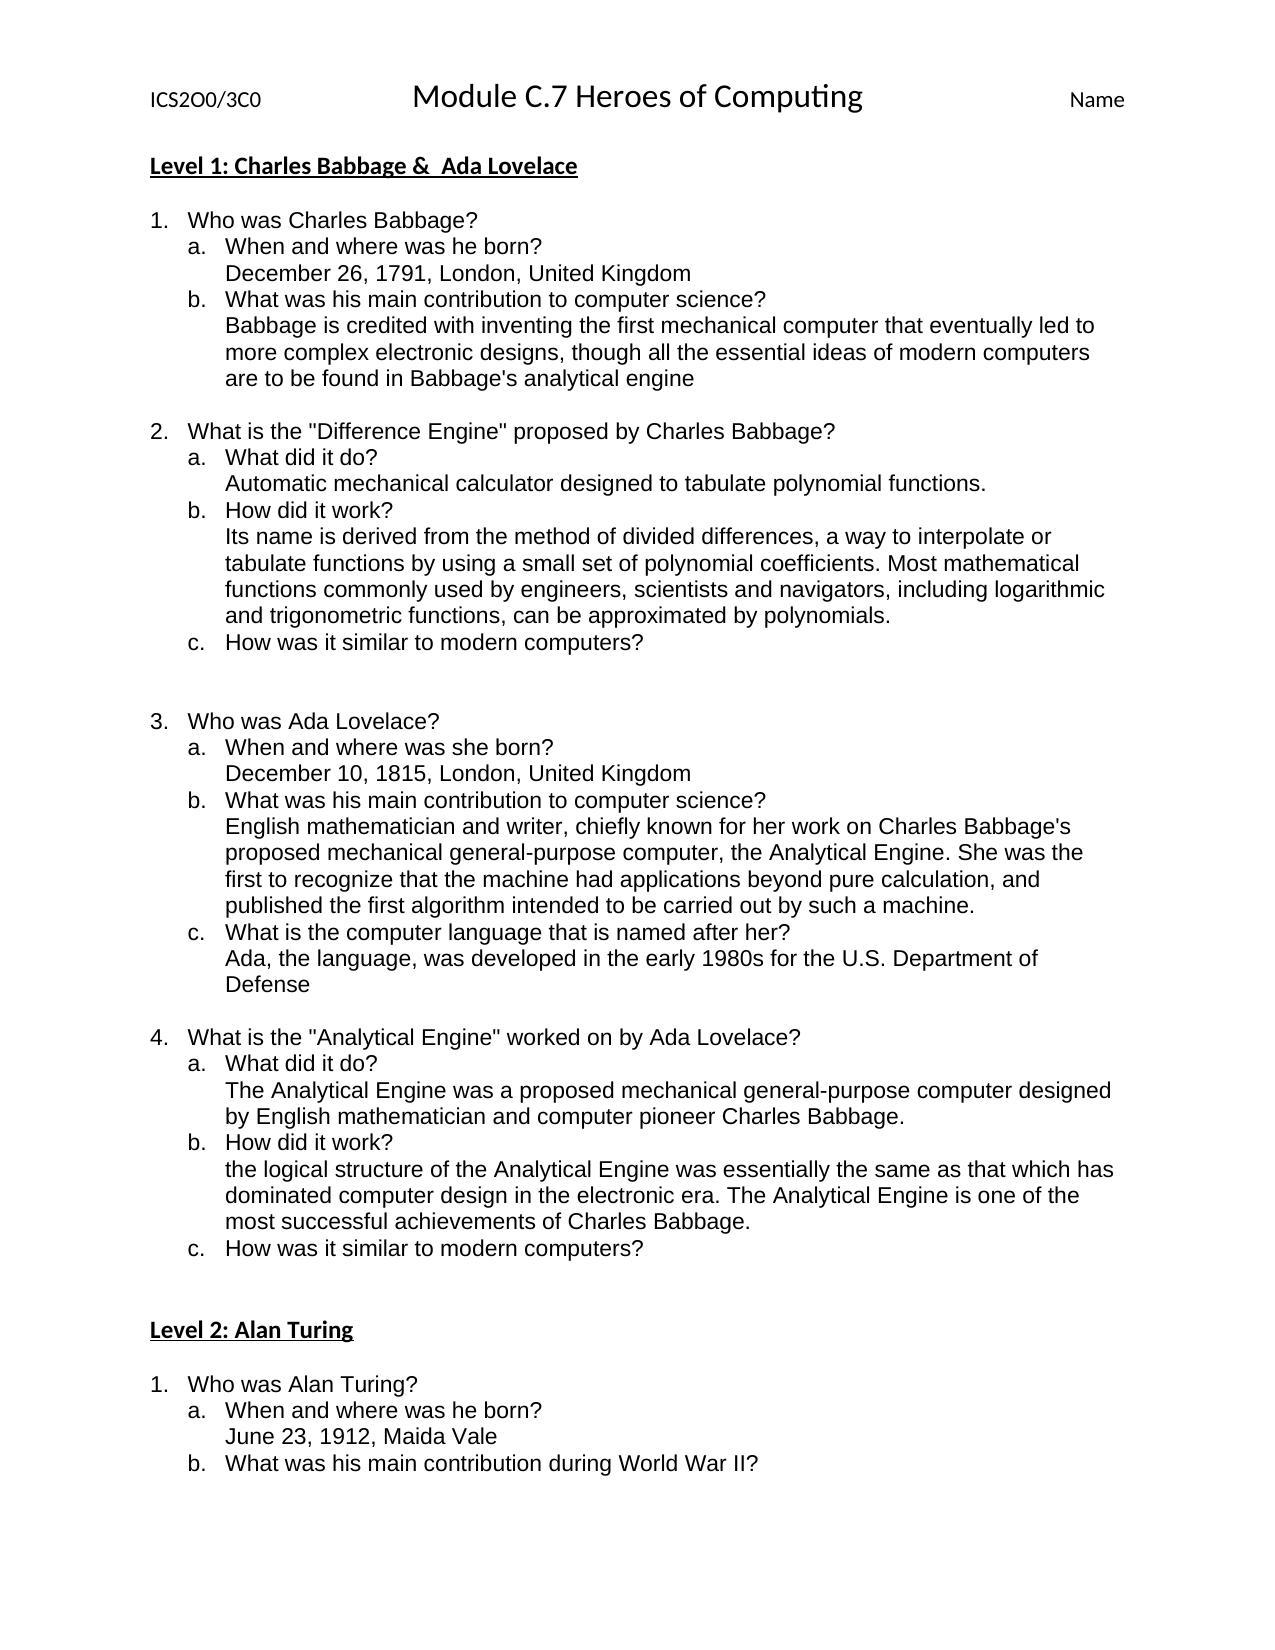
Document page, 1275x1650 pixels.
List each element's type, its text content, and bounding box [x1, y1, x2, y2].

list What is the "Difference Engine" proposed by Charles Babbage? [150, 418, 1125, 444]
list When and where was she born? [187, 734, 1125, 760]
text Its name is derived from the method of divided differences, a way to interpolate or tabulate functions by using a small set of polynomial coefficients. Most mathematical functions commonly used by engineers, scientists and navigators, including logarithmic and trigonometric functions, can be approximated by polynomials. [225, 523, 1125, 628]
list What was his main contribution to computer science? [187, 286, 1125, 312]
list What is the "Analytical Engine" worked on by Ada Lovelace? [150, 1024, 1125, 1050]
list When and where was he born? [187, 233, 1125, 259]
list Who was Charles Babbage? [150, 207, 1125, 233]
text December 10, 1815, London, United Kingdom [225, 760, 1125, 787]
list Who was Ada Lovelace? [150, 708, 1125, 734]
text Level 2: Alan Turing [150, 1314, 1125, 1344]
text Level 1: Charles Babbage & Ada Lovelace [150, 150, 1125, 181]
text The Analytical Engine was a proposed mechanical general-purpose computer designed by English mathematician and computer pioneer Charles Babbage. [225, 1077, 1125, 1129]
text June 23, 1912, Maida Vale [225, 1423, 1125, 1450]
text English mathematician and writer, chiefly known for her work on Charles Babbage's proposed mechanical general-purpose computer, the Analytical Engine. She was the first to recognize that the machine had applications beyond pure calculation, and published the first algorithm intended to be carried out by such a machine. [225, 813, 1125, 918]
list Who was Alan Turing? [150, 1371, 1125, 1397]
list When and where was he born? [187, 1397, 1125, 1423]
list What is the computer language that is named after her? [187, 918, 1125, 945]
list What was his main contribution to computer science? [187, 787, 1125, 813]
list How did it work? [187, 1129, 1125, 1156]
text Automatic mechanical calculator designed to tabulate polynomial functions. [225, 470, 1125, 497]
list What did it do? [187, 1050, 1125, 1077]
list How did it work? [187, 497, 1125, 523]
text Ada, the language, was developed in the early 1980s for the U.S. Department of Defense [225, 945, 1125, 997]
text the logical structure of the Analytical Engine was essentially the same as that which has dominated computer design in the electronic era. The Analytical Engine is one of the most successful achievements of Charles Babbage. [225, 1156, 1125, 1235]
list How was it similar to modern computers? [187, 628, 1125, 655]
list What was his main contribution during World War II? [187, 1450, 1125, 1476]
list What did it do? [187, 444, 1125, 470]
text Babbage is credited with inventing the first mechanical computer that eventually led to more complex electronic designs, though all the essential ideas of modern computers are to be found in Babbage's analytical engine [225, 312, 1125, 391]
text December 26, 1791, London, United Kingdom [225, 259, 1125, 286]
list How was it similar to modern computers? [187, 1235, 1125, 1261]
